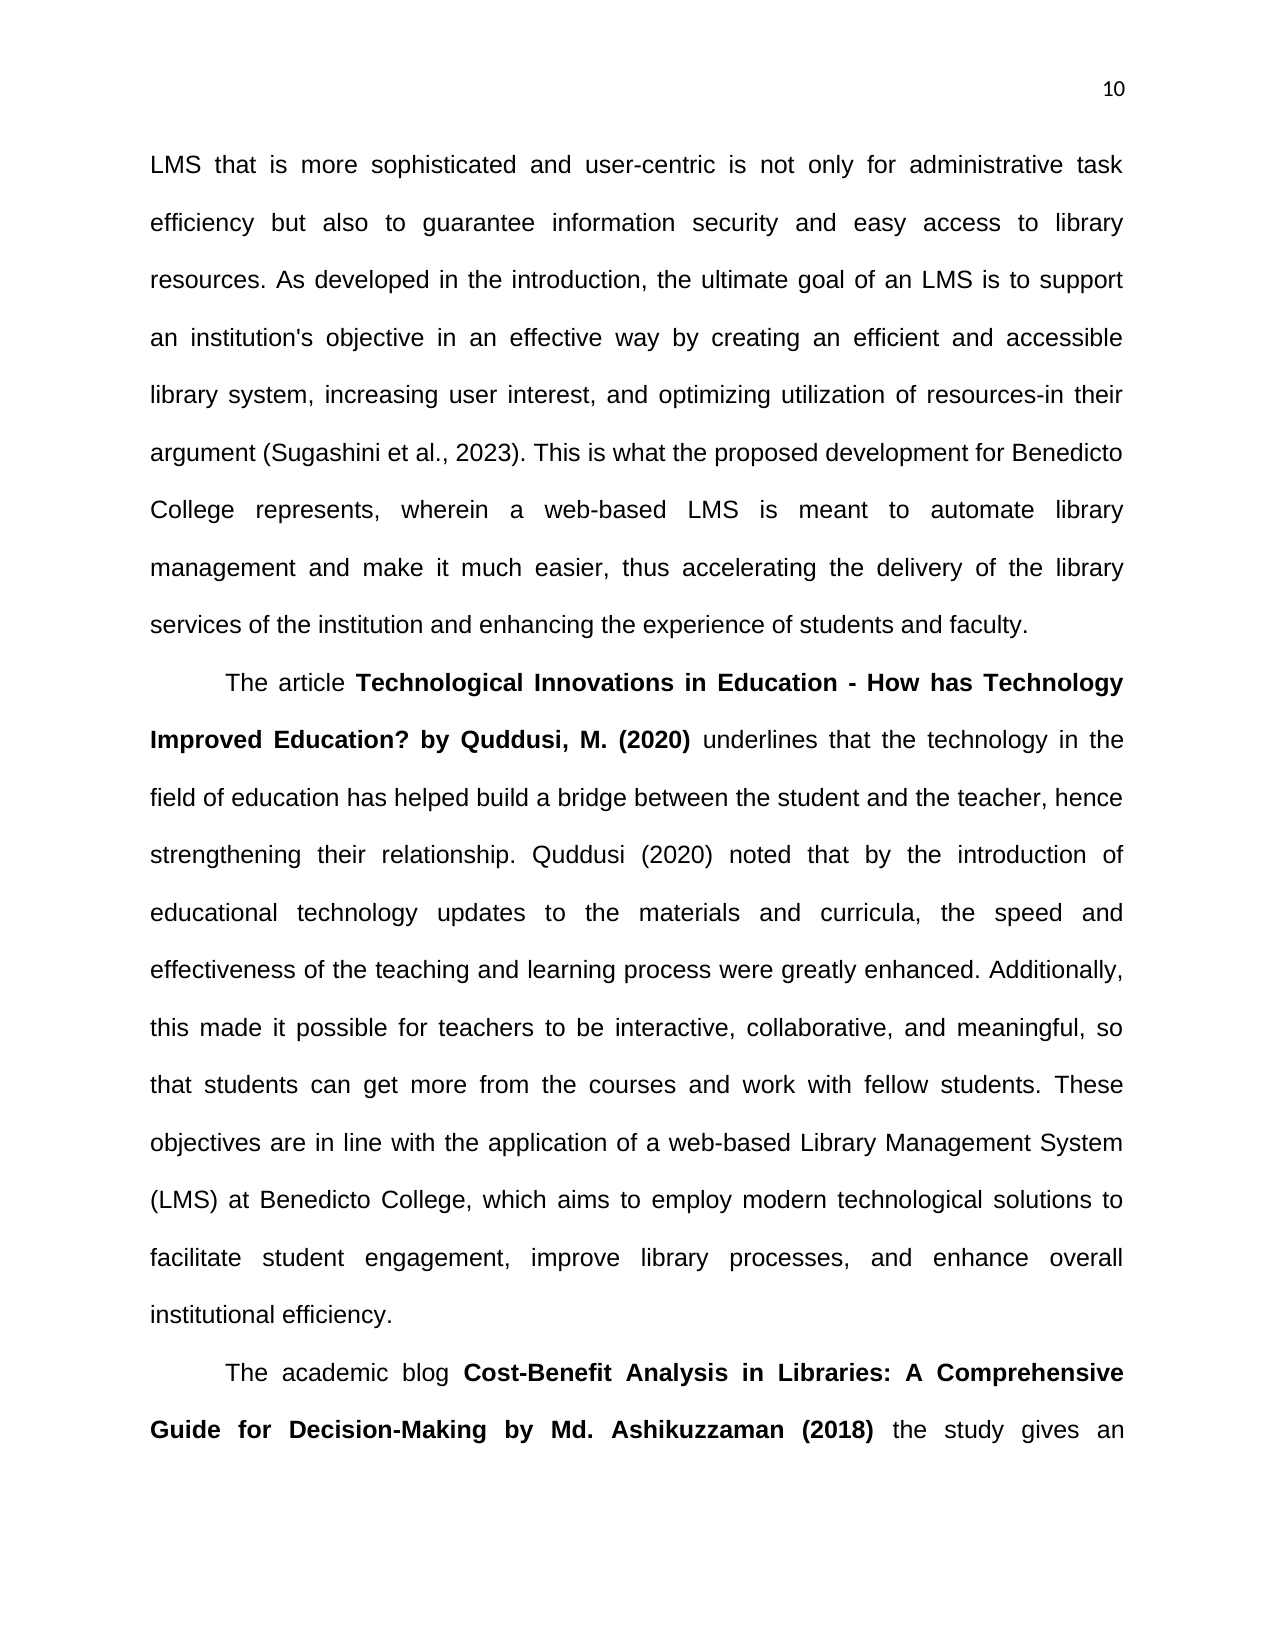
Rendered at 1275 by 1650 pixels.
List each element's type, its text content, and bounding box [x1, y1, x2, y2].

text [150, 1357, 1125, 1444]
text The article Technological Innovations in Education - How has Technology Improved Education? by Quddusi, M. (2020) underlines that the technology in the field of education has helped build a bridge between the student and the teacher, hence strengthening their relationship. Quddusi (2020) noted that by the introduction of educational technology updates to the materials and curricula, the speed and effectiveness of the teaching and learning process were greatly enhanced. Additionally, this made it possible for teachers to be interactive, collaborative, and meaningful, so that students can get more from the courses and work with fellow students. These objectives are in line with the application of a web-based Library Management System (LMS) at Benedicto College, which aims to employ modern technological solutions to facilitate student engagement, improve library processes, and enhance overall institutional efficiency. [150, 667, 1125, 1329]
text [150, 150, 1125, 639]
